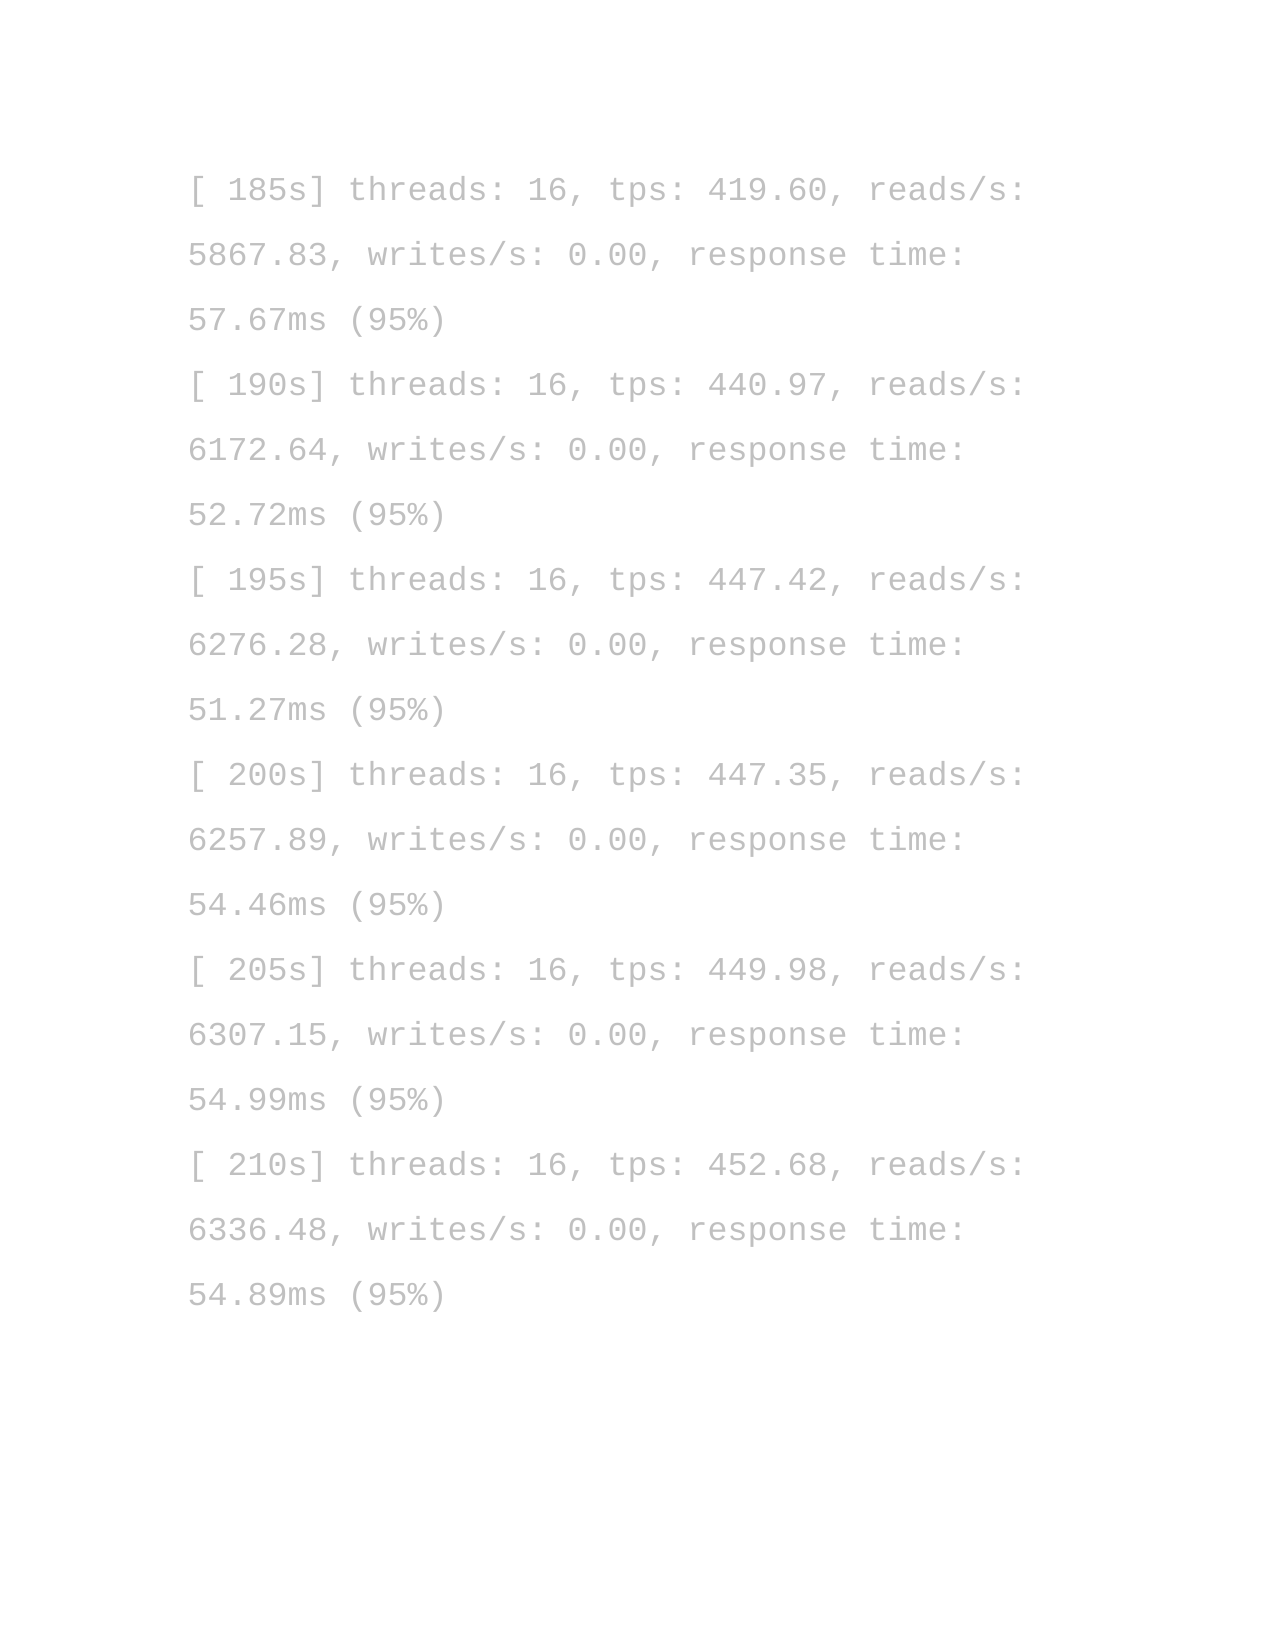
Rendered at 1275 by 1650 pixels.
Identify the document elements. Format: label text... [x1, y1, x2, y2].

text [ 195s] threads: 16, tps: 447.42, reads/s: 6276.28, writes/s: 0.00, response time: 51.27ms (95%) [187, 549, 1087, 744]
text [ 200s] threads: 16, tps: 447.35, reads/s: 6257.89, writes/s: 0.00, response time: 54.46ms (95%) [187, 744, 1087, 939]
text [ 205s] threads: 16, tps: 449.98, reads/s: 6307.15, writes/s: 0.00, response time: 54.99ms (95%) [187, 939, 1087, 1134]
text [ 210s] threads: 16, tps: 452.68, reads/s: 6336.48, writes/s: 0.00, response time: 54.89ms (95%) [187, 1134, 1087, 1329]
text [ 185s] threads: 16, tps: 419.60, reads/s: 5867.83, writes/s: 0.00, response time: 57.67ms (95%) [187, 159, 1087, 354]
text [ 190s] threads: 16, tps: 440.97, reads/s: 6172.64, writes/s: 0.00, response time: 52.72ms (95%) [187, 354, 1087, 549]
